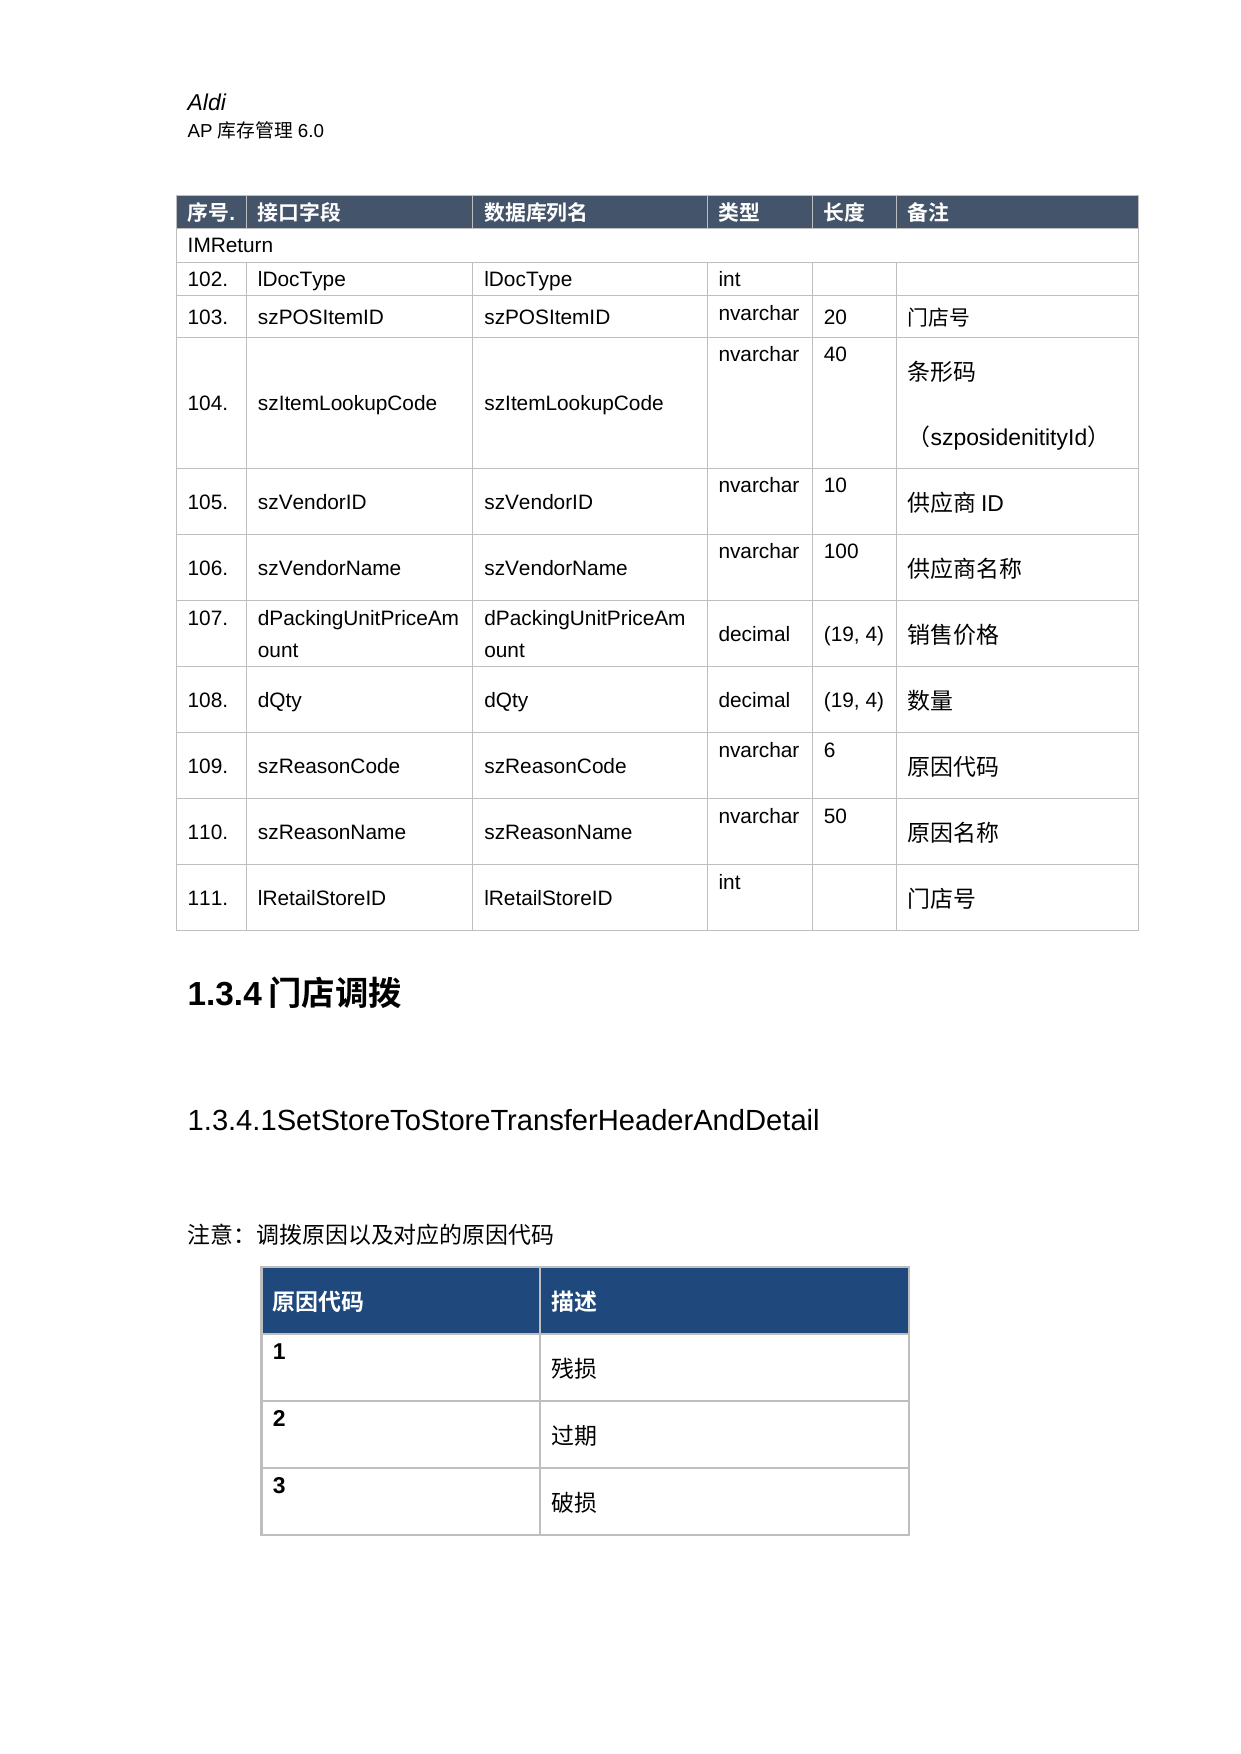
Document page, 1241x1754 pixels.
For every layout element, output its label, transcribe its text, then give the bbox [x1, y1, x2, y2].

table_cell lDocType [473, 263, 707, 295]
table_cell [177, 865, 246, 930]
table_cell (19, 4) [813, 667, 896, 732]
subtitle 1.3.4.1SetStoreToStoreTransferHeaderAndDetail [187, 1087, 1053, 1152]
table_cell 原因名称 [897, 799, 1138, 864]
table_cell decimal [708, 667, 812, 732]
table_header 接口字段 [247, 196, 472, 228]
table_cell lRetailStoreID [473, 865, 707, 930]
table_cell [177, 296, 246, 337]
table_cell 3 [263, 1469, 539, 1534]
table_cell 原因代码 [897, 733, 1138, 798]
table_cell szReasonName [473, 799, 707, 864]
table_cell szVendorName [473, 535, 707, 600]
table_cell lDocType [247, 263, 472, 295]
table_header 长度 [813, 196, 896, 228]
table_header 序号. [177, 196, 246, 228]
table_cell [177, 263, 246, 295]
table_cell dQty [473, 667, 707, 732]
table_header 类型 [708, 196, 812, 228]
table_cell IMReturn [177, 229, 1138, 262]
table_cell [897, 263, 1138, 295]
table_cell 门店号 [897, 865, 1138, 930]
table_header 备注 [897, 196, 1138, 228]
table_cell 门店号 [897, 296, 1138, 337]
table_cell 销售价格 [897, 601, 1138, 666]
table_cell 20 [813, 296, 896, 337]
table_cell 过期 [541, 1402, 908, 1467]
table_cell szReasonName [247, 799, 472, 864]
table_cell 数量 [897, 667, 1138, 732]
table_cell [177, 799, 246, 864]
table_cell szPOSItemID [473, 296, 707, 337]
table_cell int [708, 865, 812, 930]
table_cell 40 [813, 338, 896, 468]
table_cell szReasonCode [473, 733, 707, 798]
table_cell 供应商ID [897, 469, 1138, 534]
table_header 原因代码 [263, 1268, 539, 1333]
table_cell nvarchar [708, 799, 812, 864]
table_cell szItemLookupCode [473, 338, 707, 468]
table_cell szVendorID [473, 469, 707, 534]
table_cell nvarchar [708, 733, 812, 798]
table_cell int [708, 263, 812, 295]
table_cell lRetailStoreID [247, 865, 472, 930]
table_cell dPackingUnitPriceAmount [473, 601, 707, 666]
table_cell 10 [813, 469, 896, 534]
table_header 描述 [541, 1268, 908, 1333]
table_cell 条形码（szposidenitityId） [897, 338, 1138, 468]
table_cell szPOSItemID [247, 296, 472, 337]
table_cell szVendorID [247, 469, 472, 534]
table_cell dQty [247, 667, 472, 732]
table_cell nvarchar [708, 296, 812, 337]
table_cell dPackingUnitPriceAmount [247, 601, 472, 666]
table_cell nvarchar [708, 535, 812, 600]
table_cell 破损 [541, 1469, 908, 1534]
text 注意：调拨原因以及对应的原因代码 [187, 1201, 1053, 1266]
table_cell [813, 865, 896, 930]
table_cell 残损 [541, 1335, 908, 1400]
table_cell 100 [813, 535, 896, 600]
table_cell szVendorName [247, 535, 472, 600]
table_cell 供应商名称 [897, 535, 1138, 600]
table_cell [177, 338, 246, 468]
table_cell szItemLookupCode [247, 338, 472, 468]
table_cell szReasonCode [247, 733, 472, 798]
table_cell [177, 535, 246, 600]
table_cell 2 [263, 1402, 539, 1467]
table_cell [177, 667, 246, 732]
table_cell 6 [813, 733, 896, 798]
table_cell 50 [813, 799, 896, 864]
subtitle 1.3.4门店调拨 [187, 958, 1053, 1023]
table_cell (19, 4) [813, 601, 896, 666]
table_cell nvarchar [708, 338, 812, 468]
table_cell [177, 469, 246, 534]
table_cell 1 [263, 1335, 539, 1400]
table_cell [177, 733, 246, 798]
table_cell [813, 263, 896, 295]
table_cell nvarchar [708, 469, 812, 534]
table_cell [177, 601, 246, 666]
table_cell decimal [708, 601, 812, 666]
table_header 数据库列名 [473, 196, 707, 228]
